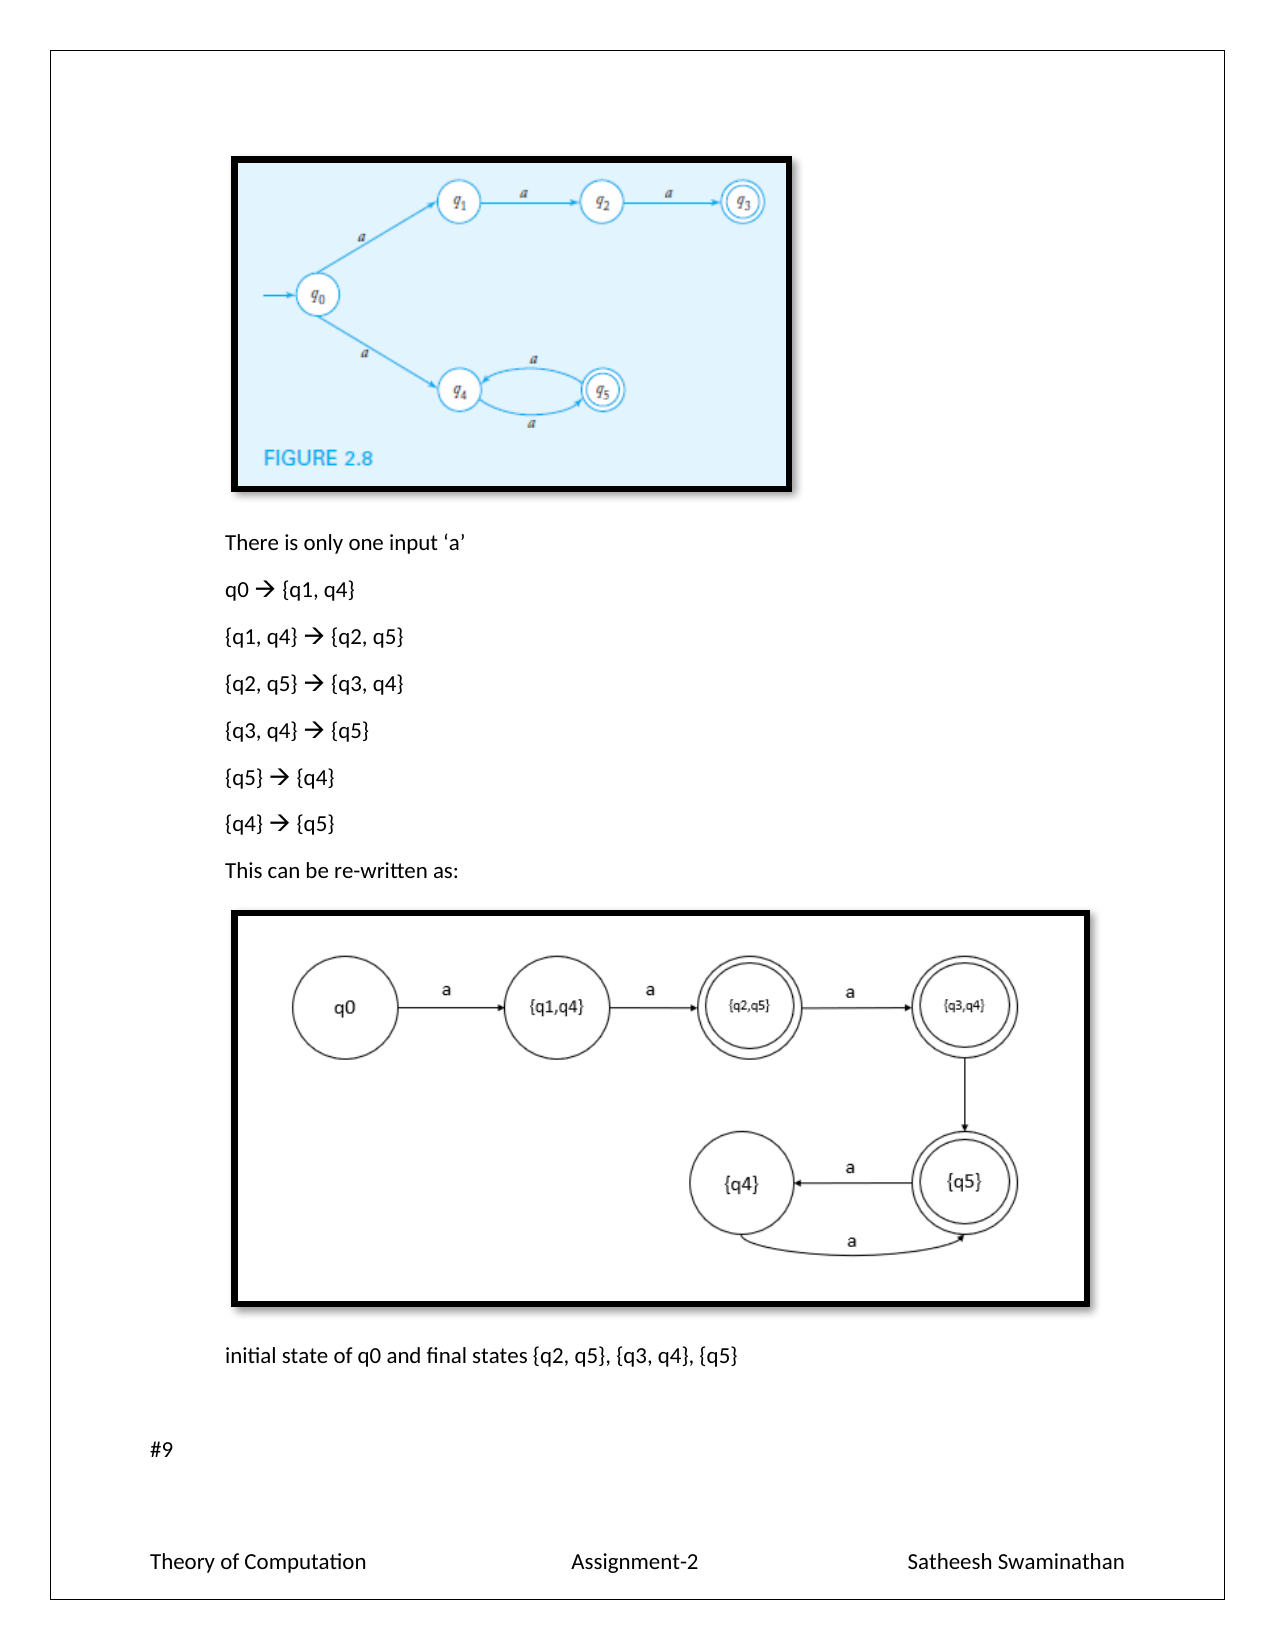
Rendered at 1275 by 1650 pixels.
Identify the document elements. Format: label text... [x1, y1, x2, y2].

text {q4} {q5} [225, 809, 1125, 838]
text {q5} {q4} [225, 763, 1125, 791]
text initial state of q0 and final states {q2, q5}, {q3, q4}, {q5} [225, 1341, 1125, 1369]
text {q2, q5} {q3, q4} [225, 669, 1125, 697]
text #9 [150, 1435, 1125, 1463]
text This can be re-written as: [225, 856, 1125, 884]
text {q3, q4} {q5} [225, 716, 1125, 744]
picture [238, 163, 786, 486]
text There is only one input ‘a’ [225, 528, 1125, 556]
text {q1, q4} {q2, q5} [225, 622, 1125, 650]
text q0 {q1, q4} [225, 575, 1125, 603]
picture [238, 916, 1084, 1301]
